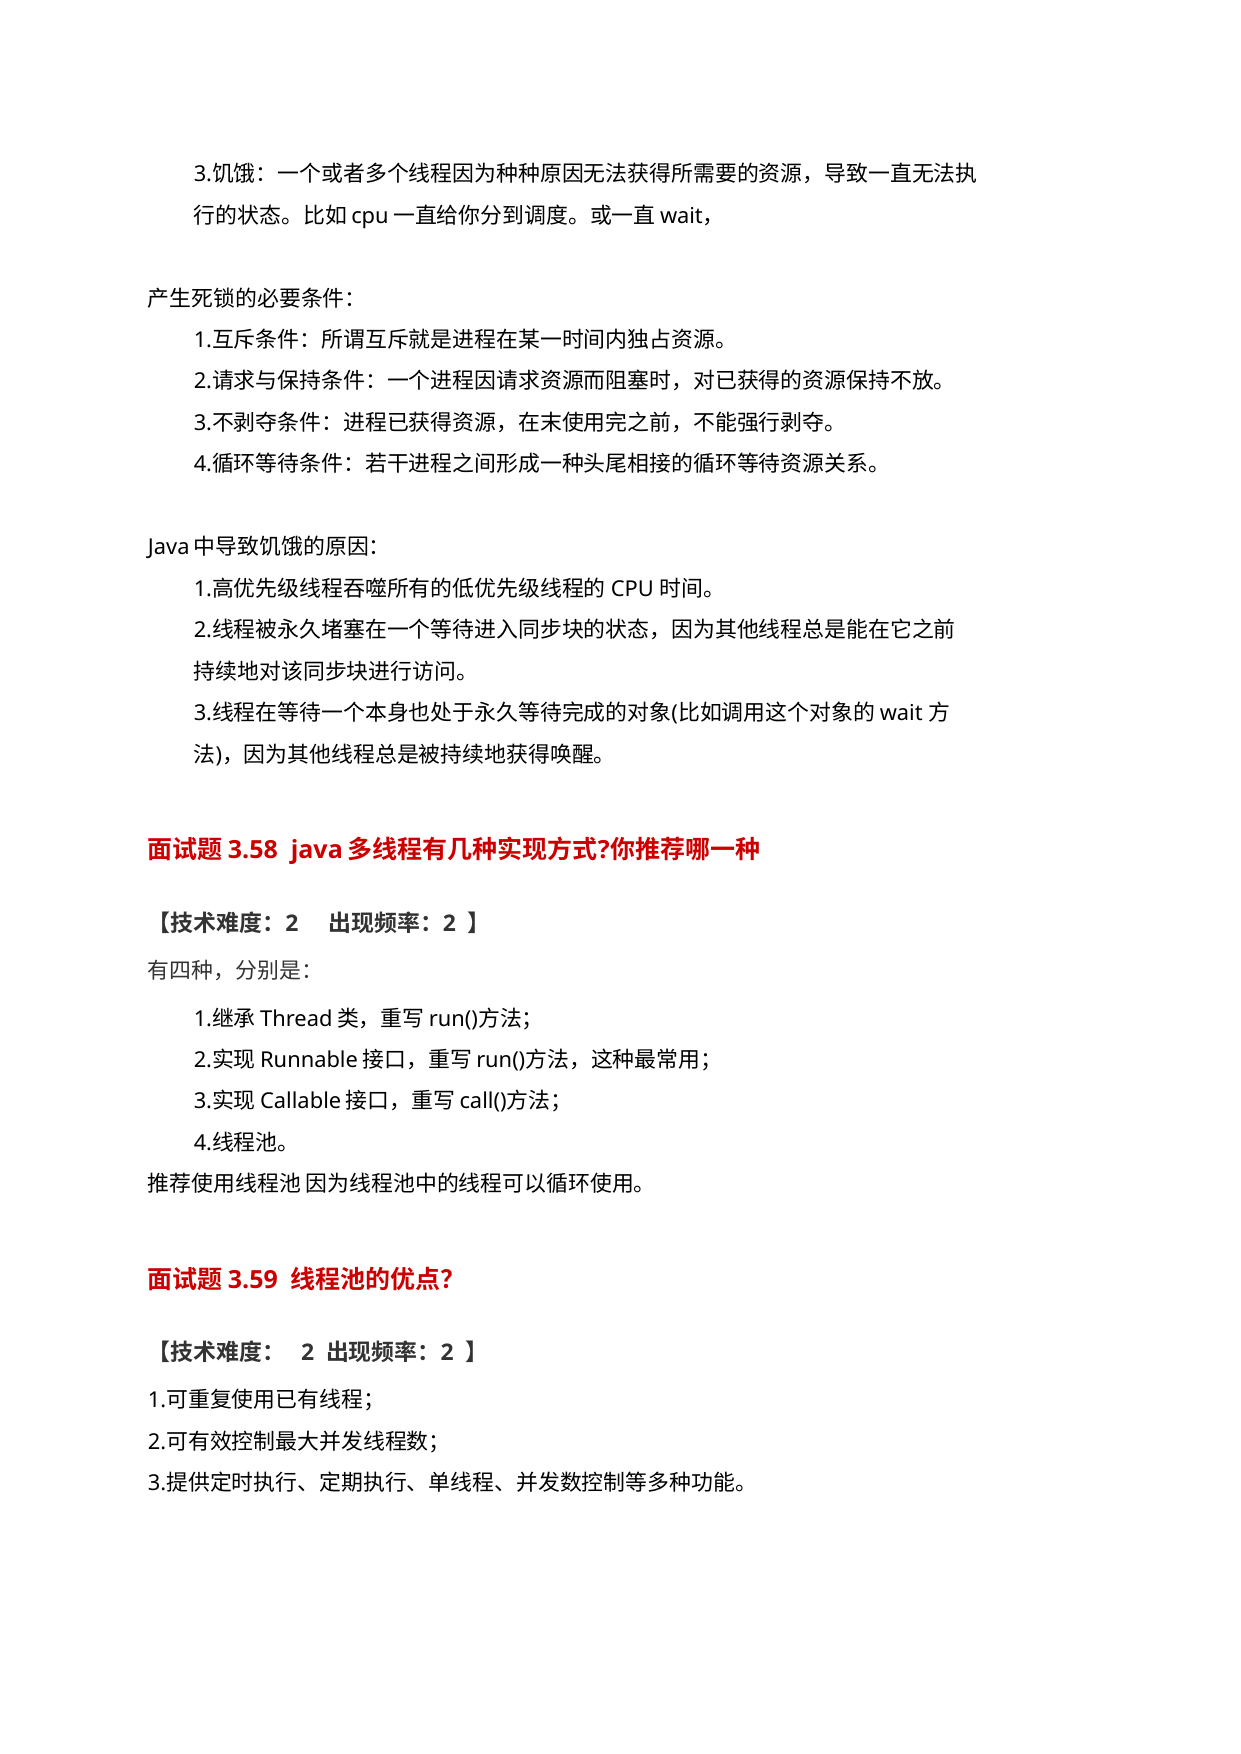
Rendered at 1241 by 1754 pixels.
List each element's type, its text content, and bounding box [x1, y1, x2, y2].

text 1.高优先级线程吞噬所有的低优先级线程的 CPU 时间。 [193, 566, 1093, 607]
text 3.饥饿：一个或者多个线程因为种种原因无法获得所需要的资源，导致一直无法执 [193, 151, 1093, 193]
text 产生死锁的必要条件： [148, 276, 1093, 317]
text 推荐使用线程池 因为线程池中的线程可以循环使用。 [148, 1162, 1093, 1203]
text 4.循环等待条件：若干进程之间形成一种头尾相接的循环等待资源关系。 [193, 442, 1093, 483]
text 【技术难度：2 出现频率：2 】 [148, 900, 1093, 942]
text 1.互斥条件：所谓互斥就是进程在某一时间内独占资源。 [193, 317, 1093, 359]
text 1.继承Thread类，重写run()方法； [193, 996, 1093, 1037]
text 法)，因为其他线程总是被持续地获得唤醒。 [193, 732, 1093, 773]
text 行的状态。比如cpu一直给你分到调度。或一直wait， [193, 193, 1093, 234]
text 【技术难度： 2 出现频率：2 】 [148, 1330, 1093, 1371]
text 持续地对该同步块进行访问。 [193, 649, 1093, 690]
text 1.可重复使用已有线程； [148, 1378, 1093, 1419]
text 2.请求与保持条件：一个进程因请求资源而阻塞时，对已获得的资源保持不放。 [193, 359, 1093, 400]
text 3.提供定时执行、定期执行、单线程、并发数控制等多种功能。 [148, 1461, 1093, 1502]
text 3.不剥夺条件：进程已获得资源，在末使用完之前，不能强行剥夺。 [193, 400, 1093, 442]
text 4.线程池。 [193, 1120, 1093, 1162]
text 2.线程被永久堵塞在一个等待进入同步块的状态，因为其他线程总是能在它之前 [193, 607, 1093, 649]
subtitle 面试题3.59 线程池的优点？ [148, 1257, 1093, 1298]
text Java中导致饥饿的原因： [148, 524, 1093, 566]
text 3.实现Callable接口，重写call()方法； [193, 1079, 1093, 1120]
subtitle 面试题3.58 java多线程有几种实现方式?你推荐哪一种 [148, 827, 1093, 869]
text 2.实现Runnable接口，重写run()方法，这种最常用； [193, 1037, 1093, 1079]
text 3.线程在等待一个本身也处于永久等待完成的对象(比如调用这个对象的 wait 方 [193, 690, 1093, 732]
text 有四种，分别是： [148, 948, 1093, 989]
text 2.可有效控制最大并发线程数； [148, 1419, 1093, 1461]
